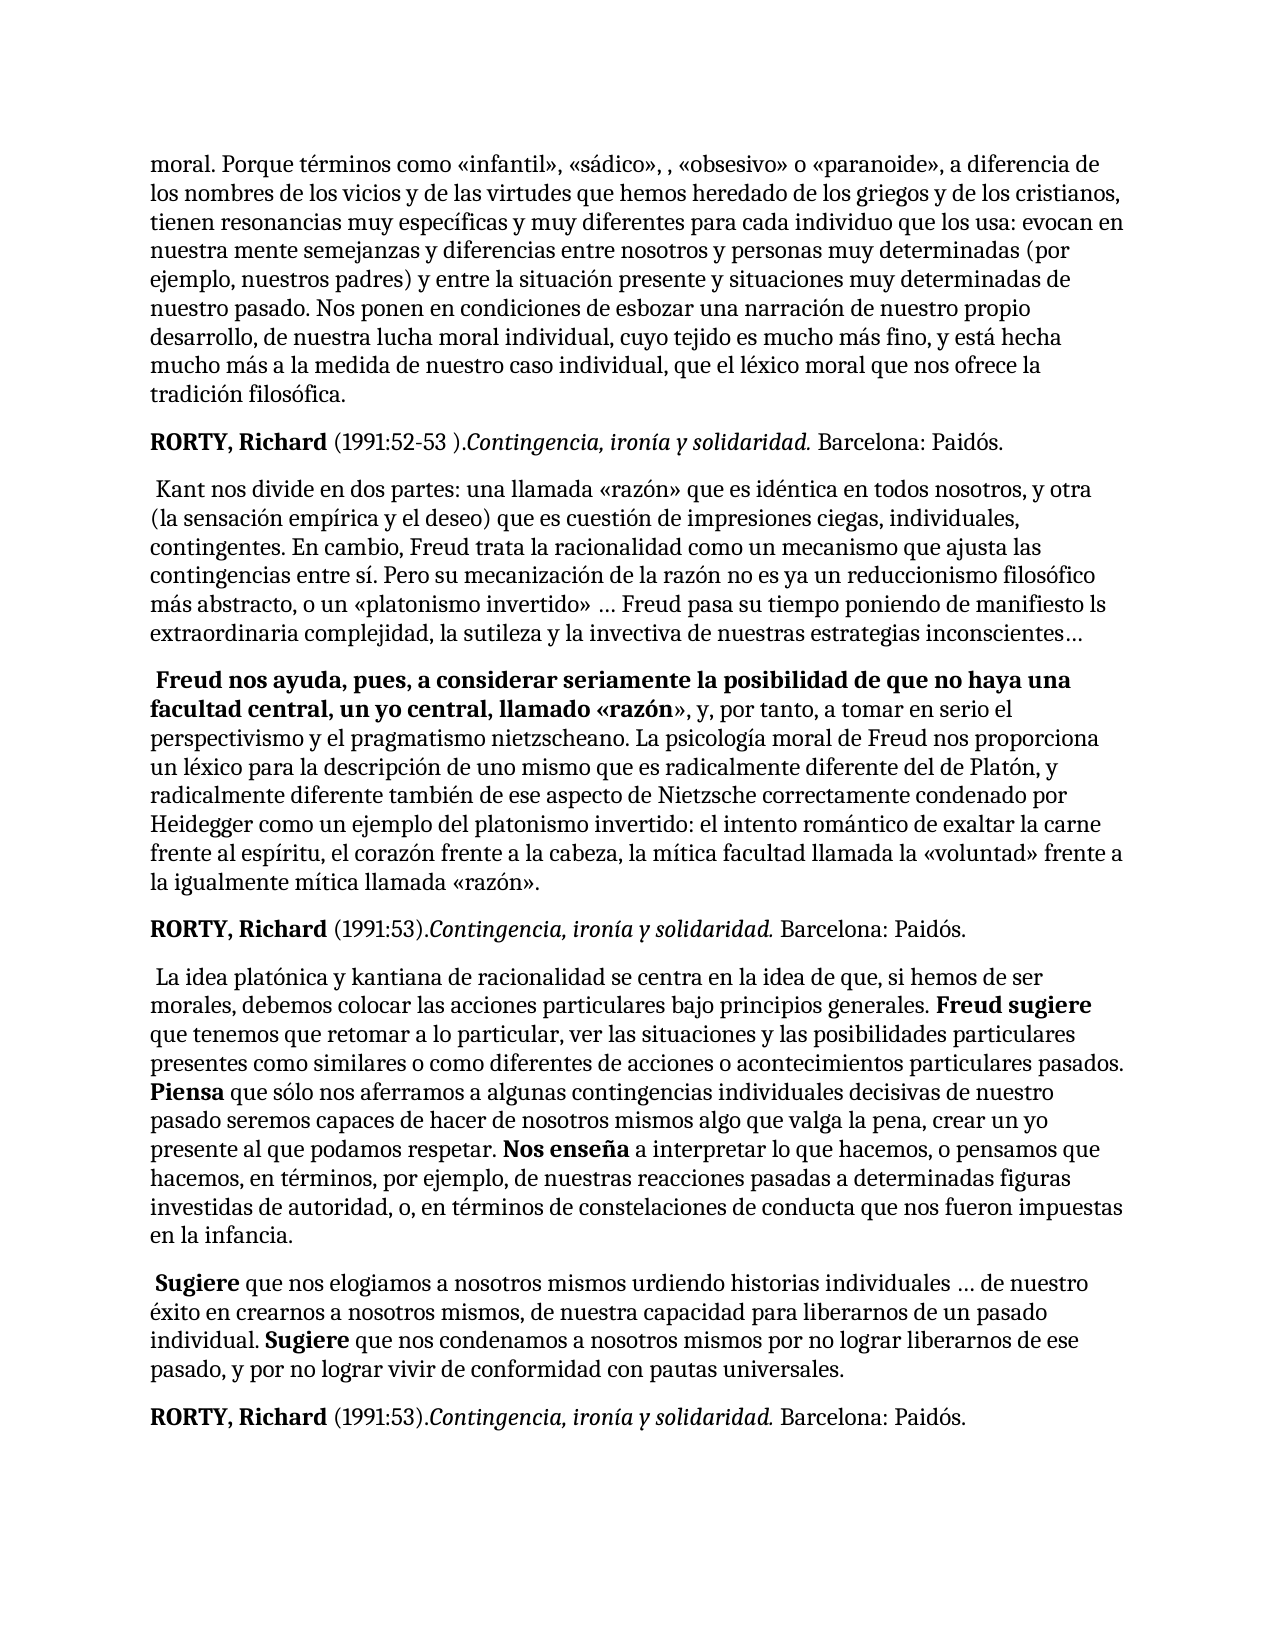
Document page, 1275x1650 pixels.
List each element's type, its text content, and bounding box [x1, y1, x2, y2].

text RORTY, Richard (1991:52-53 ).Contingencia, ironía y solidaridad. Barcelona: Paidós. [150, 427, 1125, 456]
text RORTY, Richard (1991:53).Contingencia, ironía y solidaridad. Barcelona: Paidós. [150, 915, 1125, 944]
text Sugiere que nos elogiamos a nosotros mismos urdiendo historias individuales … de nuestro éxito en crearnos a nosotros mismos, de nuestra capacidad para liberarnos de un pasado individual. Sugiere que nos condenamos a nosotros mismos por no lograr liberarnos de ese pasado, y por no lograr vivir de conformidad con pautas universales. [150, 1269, 1125, 1384]
text RORTY, Richard (1991:53).Contingencia, ironía y solidaridad. Barcelona: Paidós. [150, 1402, 1125, 1431]
text Freud nos ayuda, pues, a considerar seriamente la posibilidad de que no haya una facultad central, un yo central, llamado «razón», y, por tanto, a tomar en serio el perspectivismo y el pragmatismo nietzscheano. La psicología moral de Freud nos proporciona un léxico para la descripción de uno mismo que es radicalmente diferente del de Platón, y radicalmente diferente también de ese aspecto de Nietzsche correctamente condenado por Heidegger como un ejemplo del platonismo invertido: el intento romántico de exaltar la carne frente al espíritu, el corazón frente a la cabeza, la mítica facultad llamada la «voluntad» frente a la igualmente mítica llamada «razón». [150, 666, 1125, 896]
text Kant nos divide en dos partes: una llamada «razón» que es idéntica en todos nosotros, y otra (la sensación empírica y el deseo) que es cuestión de impresiones ciegas, individuales, contingentes. En cambio, Freud trata la racionalidad como un mecanismo que ajusta las contingencias entre sí. Pero su mecanización de la razón no es ya un reduccionismo filosófico más abstracto, o un «platonismo invertido» … Freud pasa su tiempo poniendo de manifiesto ls extraordinaria complejidad, la sutileza y la invectiva de nuestras estrategias inconscientes… [150, 475, 1125, 647]
text La idea platónica y kantiana de racionalidad se centra en la idea de que, si hemos de ser morales, debemos colocar las acciones particulares bajo principios generales. Freud sugiere que tenemos que retomar a lo particular, ver las situaciones y las posibilidades particulares presentes como similares o como diferentes de acciones o acontecimientos particulares pasados. Piensa que sólo nos aferramos a algunas contingencias individuales decisivas de nuestro pasado seremos capaces de hacer de nosotros mismos algo que valga la pena, crear un yo presente al que podamos respetar. Nos enseña a interpretar lo que hacemos, o pensamos que hacemos, en términos, por ejemplo, de nuestras reacciones pasadas a determinadas figuras investidas de autoridad, o, en términos de constelaciones de conducta que nos fueron impuestas en la infancia. [150, 962, 1125, 1250]
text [150, 150, 1125, 409]
